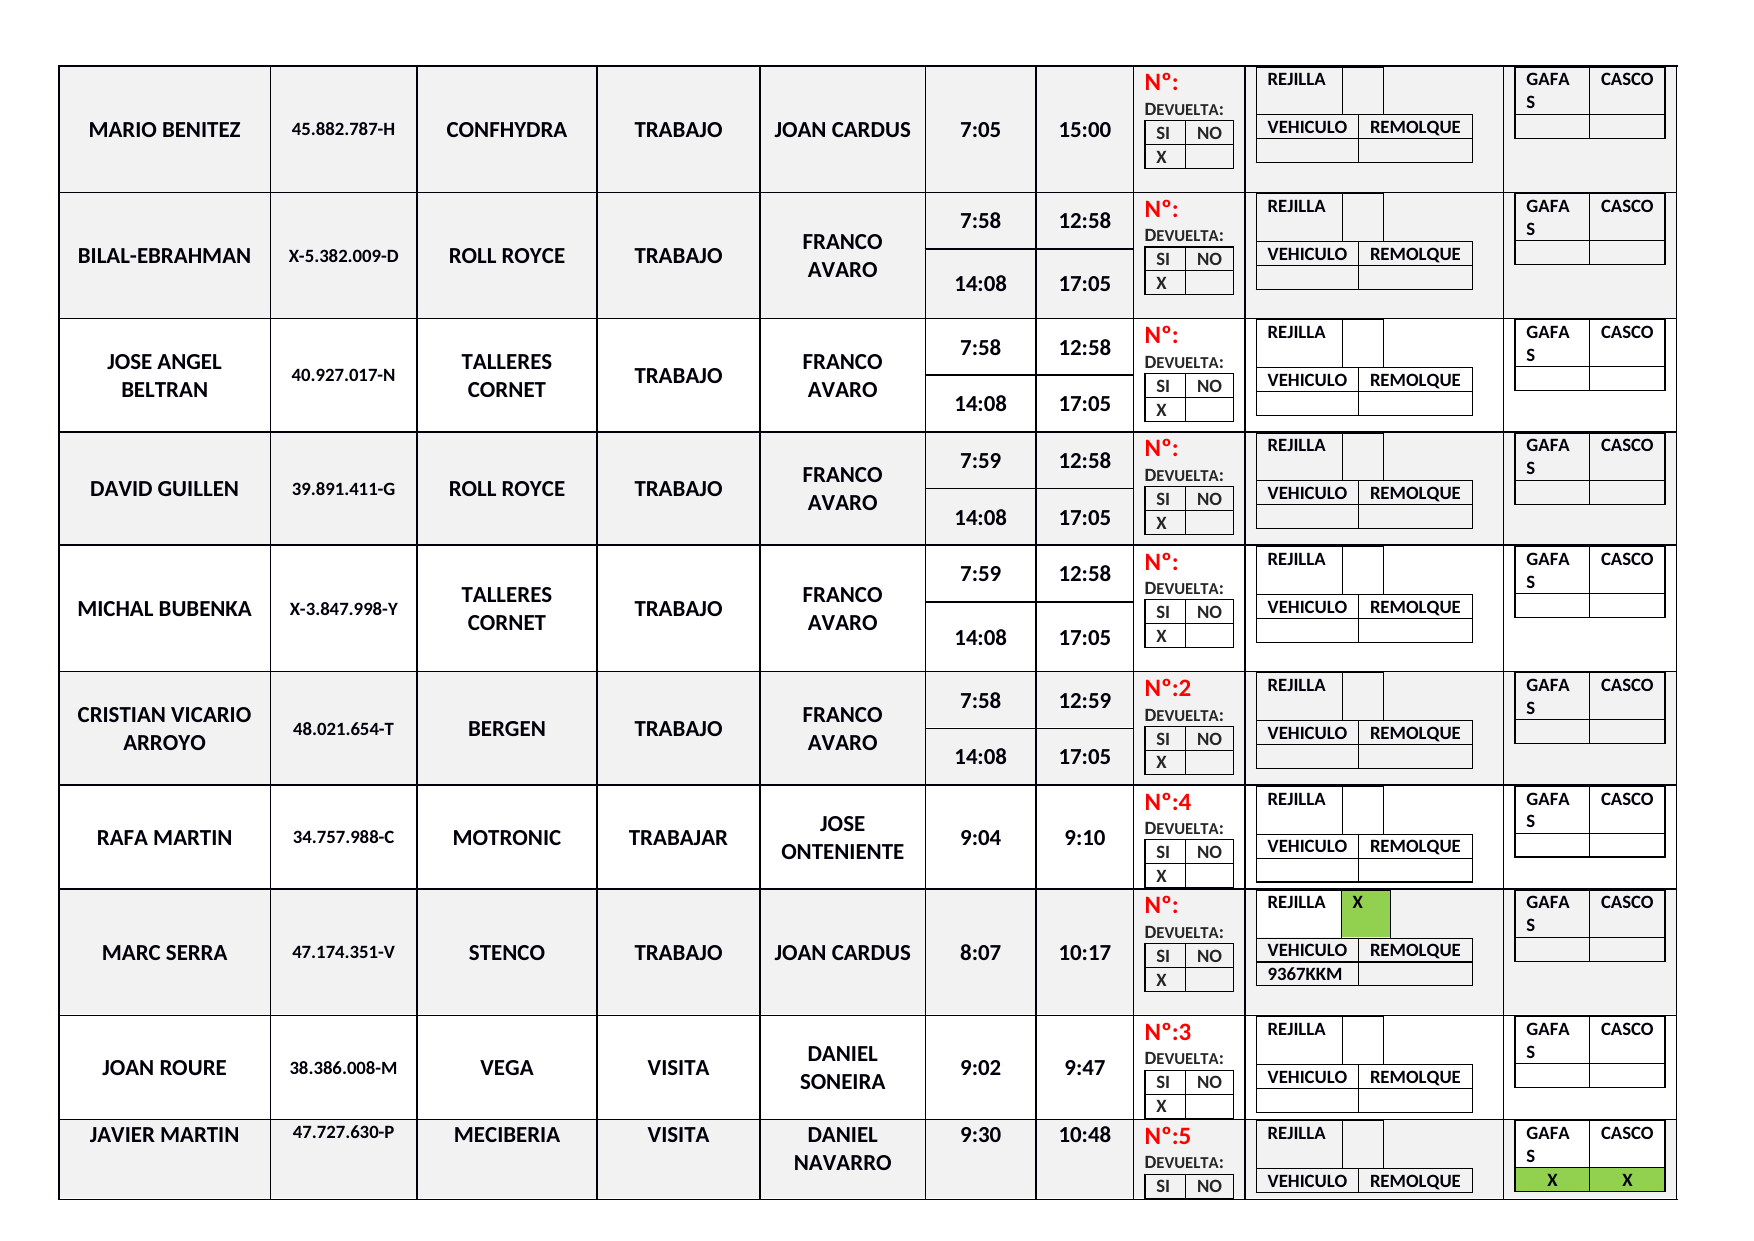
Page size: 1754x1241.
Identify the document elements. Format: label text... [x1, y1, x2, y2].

table_cell JOAN CARDUS [761, 67, 925, 191]
table_cell Nº:5 DEVUELTA: [1134, 1120, 1244, 1198]
table_cell 12:59 [1037, 672, 1133, 727]
table_cell 14:08 [926, 603, 1035, 671]
table_cell 7:58 [926, 193, 1035, 248]
table_cell STENCO [418, 890, 596, 1014]
table_cell 34.757.988-C [271, 786, 416, 888]
table_cell [1504, 890, 1676, 1014]
table_cell 17:05 [1037, 376, 1133, 431]
table_cell 14:08 [926, 376, 1035, 431]
table_cell JAVIER MARTIN [60, 1120, 270, 1198]
table_cell VISITA [598, 1120, 759, 1198]
table_cell 47.727.630-P [271, 1120, 416, 1198]
table_cell 12:58 [1037, 433, 1133, 488]
table_cell Nº: DEVUELTA: [1134, 546, 1244, 671]
table_cell Nº:4 DEVUELTA: [1134, 786, 1244, 888]
table_cell [1246, 786, 1503, 888]
table_cell 10:48 [1037, 1120, 1133, 1198]
table_cell 17:05 [1037, 603, 1133, 671]
table_cell 15:00 [1037, 67, 1133, 191]
table_cell [1246, 1016, 1503, 1118]
table_cell 14:08 [926, 250, 1035, 318]
table_cell X-3.847.998-Y [271, 546, 416, 671]
table_cell [1246, 890, 1503, 1014]
table_cell [1504, 433, 1676, 544]
table_cell DANIEL SONEIRA [761, 1016, 925, 1118]
table_cell 48.021.654-T [271, 672, 416, 784]
table_cell JOSE ONTENIENTE [761, 786, 925, 888]
table_cell MARC SERRA [60, 890, 270, 1014]
table_cell TRABAJO [598, 672, 759, 784]
table_cell 40.927.017-N [271, 319, 416, 431]
table_cell [1504, 672, 1676, 784]
table_cell 7:58 [926, 672, 1035, 727]
table_cell ROLL ROYCE [418, 193, 596, 318]
table_cell 38.386.008-M [271, 1016, 416, 1118]
table_cell RAFA MARTIN [60, 786, 270, 888]
table_cell [1246, 546, 1503, 671]
table_cell 7:58 [926, 319, 1035, 374]
table_cell MARIO BENITEZ [60, 67, 270, 191]
table_cell FRANCO AVARO [761, 319, 925, 431]
table_cell 14:08 [926, 489, 1035, 544]
table_cell TALLERES CORNET [418, 546, 596, 671]
table_cell MECIBERIA [418, 1120, 596, 1198]
table_cell 9:04 [926, 786, 1035, 888]
table_cell FRANCO AVARO [761, 193, 925, 318]
table_cell [1504, 1016, 1676, 1118]
table_cell TRABAJO [598, 890, 759, 1014]
table_cell DAVID GUILLEN [60, 433, 270, 544]
table_cell [1504, 319, 1676, 431]
table_cell Nº:3 DEVUELTA: [1134, 1016, 1244, 1118]
table_cell 7:59 [926, 433, 1035, 488]
table_cell VISITA [598, 1016, 759, 1118]
table_cell DANIEL NAVARRO [761, 1120, 925, 1198]
table_cell VEGA [418, 1016, 596, 1118]
table_cell 7:59 [926, 546, 1035, 601]
table_cell [1504, 786, 1676, 888]
table_cell [1504, 546, 1676, 671]
table_cell MICHAL BUBENKA [60, 546, 270, 671]
table_cell [1246, 193, 1503, 318]
table_cell FRANCO AVARO [761, 672, 925, 784]
table_cell CRISTIAN VICARIO ARROYO [60, 672, 270, 784]
table_cell JOAN CARDUS [761, 890, 925, 1014]
table_cell [1504, 67, 1676, 191]
table_cell 12:58 [1037, 546, 1133, 601]
table_cell 9:02 [926, 1016, 1035, 1118]
table_cell JOSE ANGEL BELTRAN [60, 319, 270, 431]
table_cell 17:05 [1037, 489, 1133, 544]
table_cell [1246, 1120, 1503, 1198]
table_cell TRABAJO [598, 67, 759, 191]
table_cell 8:07 [926, 890, 1035, 1014]
table_cell ROLL ROYCE [418, 433, 596, 544]
table_cell FRANCO AVARO [761, 433, 925, 544]
table_cell BILAL-EBRAHMAN [60, 193, 270, 318]
table_cell MOTRONIC [418, 786, 596, 888]
table_cell [1504, 193, 1676, 318]
table_cell X-5.382.009-D [271, 193, 416, 318]
table_cell 9:30 [926, 1120, 1035, 1198]
table_cell [1246, 672, 1503, 784]
table_cell Nº:2 DEVUELTA: [1134, 672, 1244, 784]
table_cell Nº: DEVUELTA: [1134, 319, 1244, 431]
table_cell JOAN ROURE [60, 1016, 270, 1118]
table_cell FRANCO AVARO [761, 546, 925, 671]
table_cell Nº: DEVUELTA: [1134, 67, 1244, 191]
table_cell 17:05 [1037, 729, 1133, 784]
table_cell 14:08 [926, 729, 1035, 784]
table_cell TRABAJAR [598, 786, 759, 888]
table_cell 17:05 [1037, 250, 1133, 318]
table_cell Nº: DEVUELTA: [1134, 890, 1244, 1014]
table_cell TRABAJO [598, 193, 759, 318]
table_cell 39.891.411-G [271, 433, 416, 544]
table_cell CONFHYDRA [418, 67, 596, 191]
table_cell BOTAS 44 [1504, 1120, 1676, 1198]
table_cell 7:05 [926, 67, 1035, 191]
table_cell [1246, 433, 1503, 544]
table_cell 45.882.787-H [271, 67, 416, 191]
table_cell TRABAJO [598, 433, 759, 544]
table_cell 12:58 [1037, 193, 1133, 248]
table_cell 9:47 [1037, 1016, 1133, 1118]
table_cell [1246, 67, 1503, 191]
table_cell 10:17 [1037, 890, 1133, 1014]
table_cell Nº: DEVUELTA: [1134, 433, 1244, 544]
table_cell BERGEN [418, 672, 596, 784]
table_cell TRABAJO [598, 319, 759, 431]
table_cell 47.174.351-V [271, 890, 416, 1014]
table_cell 12:58 [1037, 319, 1133, 374]
table_cell TRABAJO [598, 546, 759, 671]
table_cell 9:10 [1037, 786, 1133, 888]
table_cell Nº: DEVUELTA: [1134, 193, 1244, 318]
table_cell TALLERES CORNET [418, 319, 596, 431]
table_cell [1246, 319, 1503, 431]
